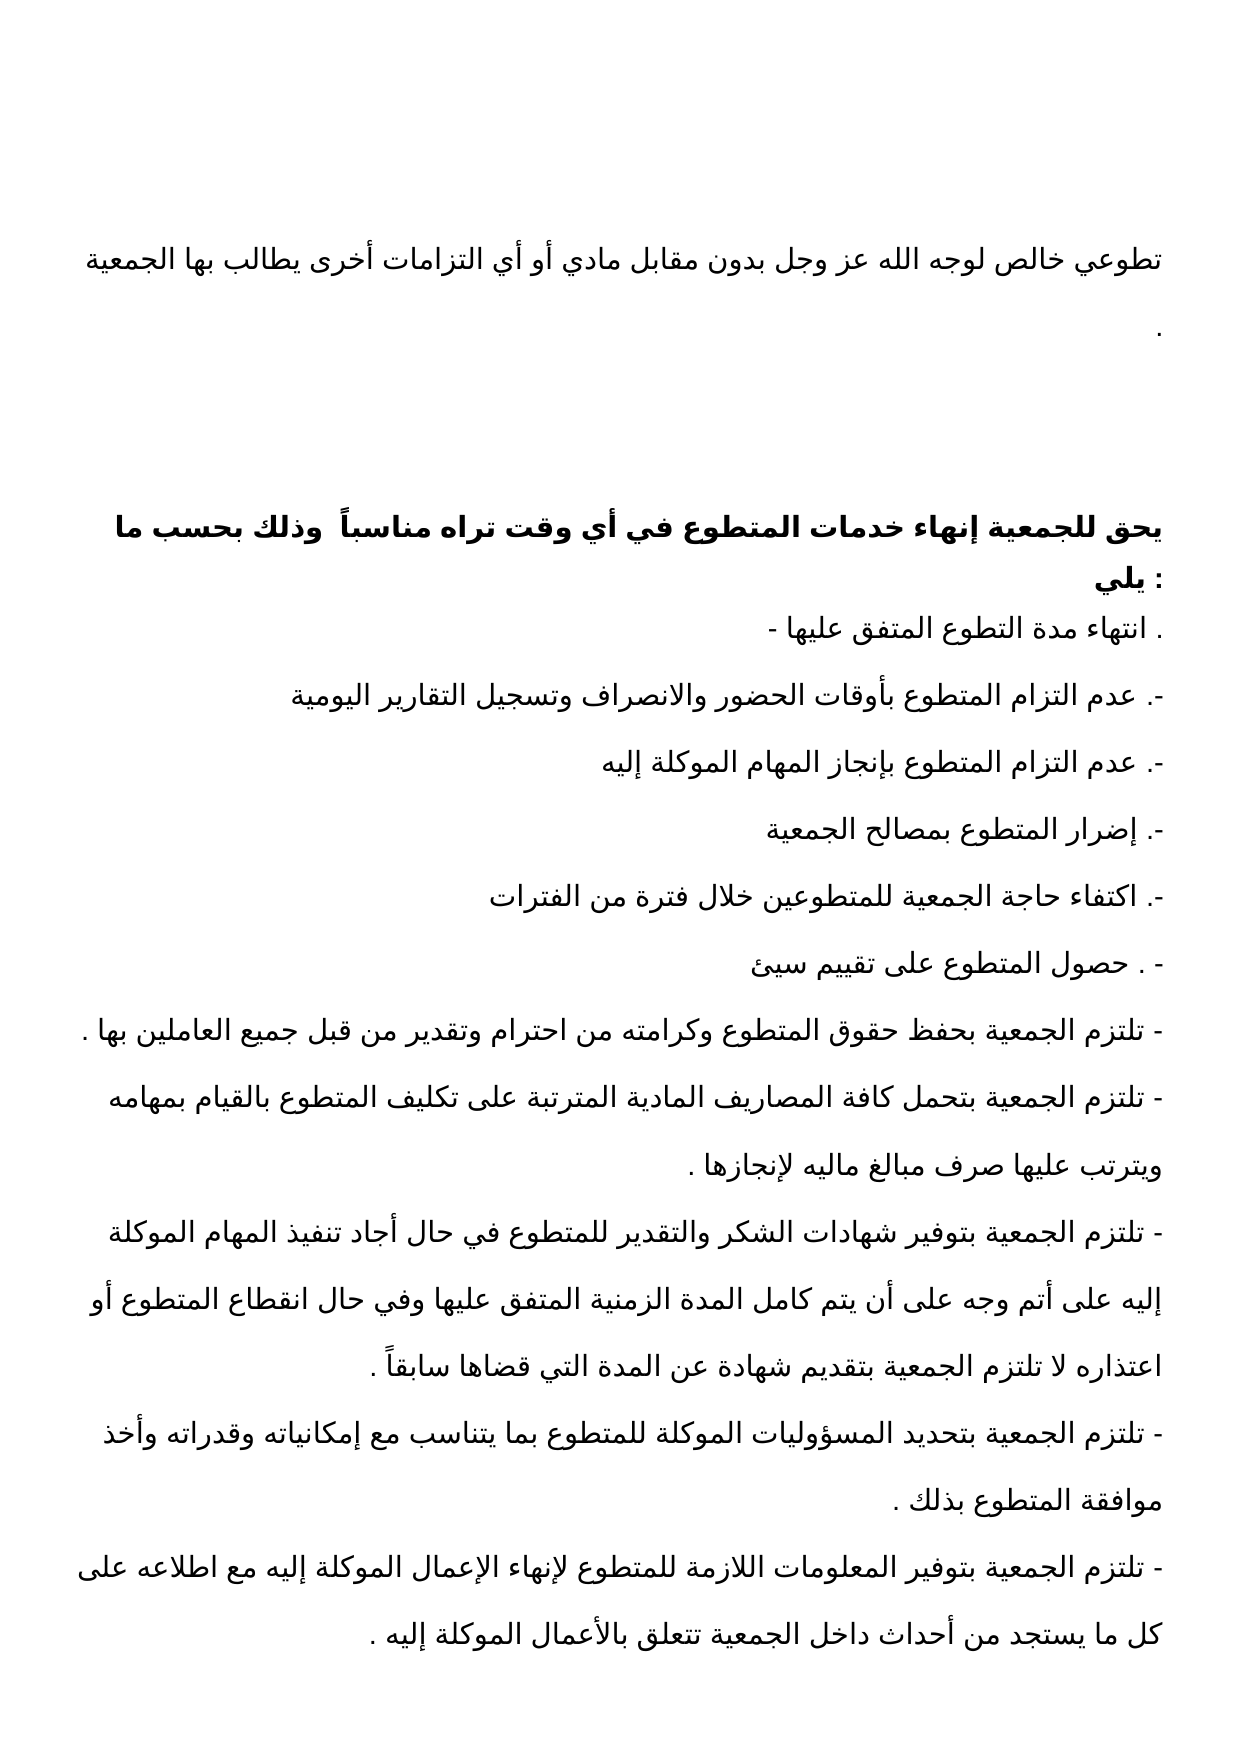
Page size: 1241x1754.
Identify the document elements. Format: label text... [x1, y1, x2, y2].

text - تلتزم الجمعية بحفظ حقوق المتطوع وكرامته من احترام وتقدير من قبل جميع العاملين بها . [77, 1013, 1163, 1047]
text عدم التزام المتطوع بإنجاز المهام الموكلة إليه .- [39, 745, 1163, 779]
text - تلتزم الجمعية بتحمل كافة المصاريف المادية المترتبة على تكليف المتطوع بالقيام بمهامه ويترتب عليها صرف مبالغ ماليه لإنجازها . [77, 1081, 1163, 1181]
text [77, 242, 1163, 343]
text يحق للجمعية إنهاء خدمات المتطوع في أي وقت تراه مناسباً وذلك بحسب ما يلي : [77, 510, 1163, 594]
text حصول المتطوع على تقييم سيئ . - [39, 946, 1163, 980]
text - تلتزم الجمعية بتوفير شهادات الشكر والتقدير للمتطوع في حال أجاد تنفيذ المهام الموكلة إليه على أتم وجه على أن يتم كامل المدة الزمنية المتفق عليها وفي حال انقطاع المتطوع أو اعتذاره لا تلتزم الجمعية بتقديم شهادة عن المدة التي قضاها سابقاً . [77, 1215, 1163, 1382]
text - تلتزم الجمعية بتوفير المعلومات اللازمة للمتطوع لإنهاء الإعمال الموكلة إليه مع اطلاعه على كل ما يستجد من أحداث داخل الجمعية تتعلق بالأعمال الموكلة إليه . [77, 1550, 1163, 1651]
text إضرار المتطوع بمصالح الجمعية .- [39, 812, 1163, 846]
text - انتهاء مدة التطوع المتفق عليها . [39, 611, 1163, 644]
text - تلتزم الجمعية بتحديد المسؤوليات الموكلة للمتطوع بما يتناسب مع إمكانياته وقدراته وأخذ موافقة المتطوع بذلك . [77, 1416, 1163, 1517]
text اكتفاء حاجة الجمعية للمتطوعين خلال فترة من الفترات .- [39, 879, 1163, 913]
text عدم التزام المتطوع بأوقات الحضور والانصراف وتسجيل التقارير اليومية .- [39, 678, 1163, 712]
